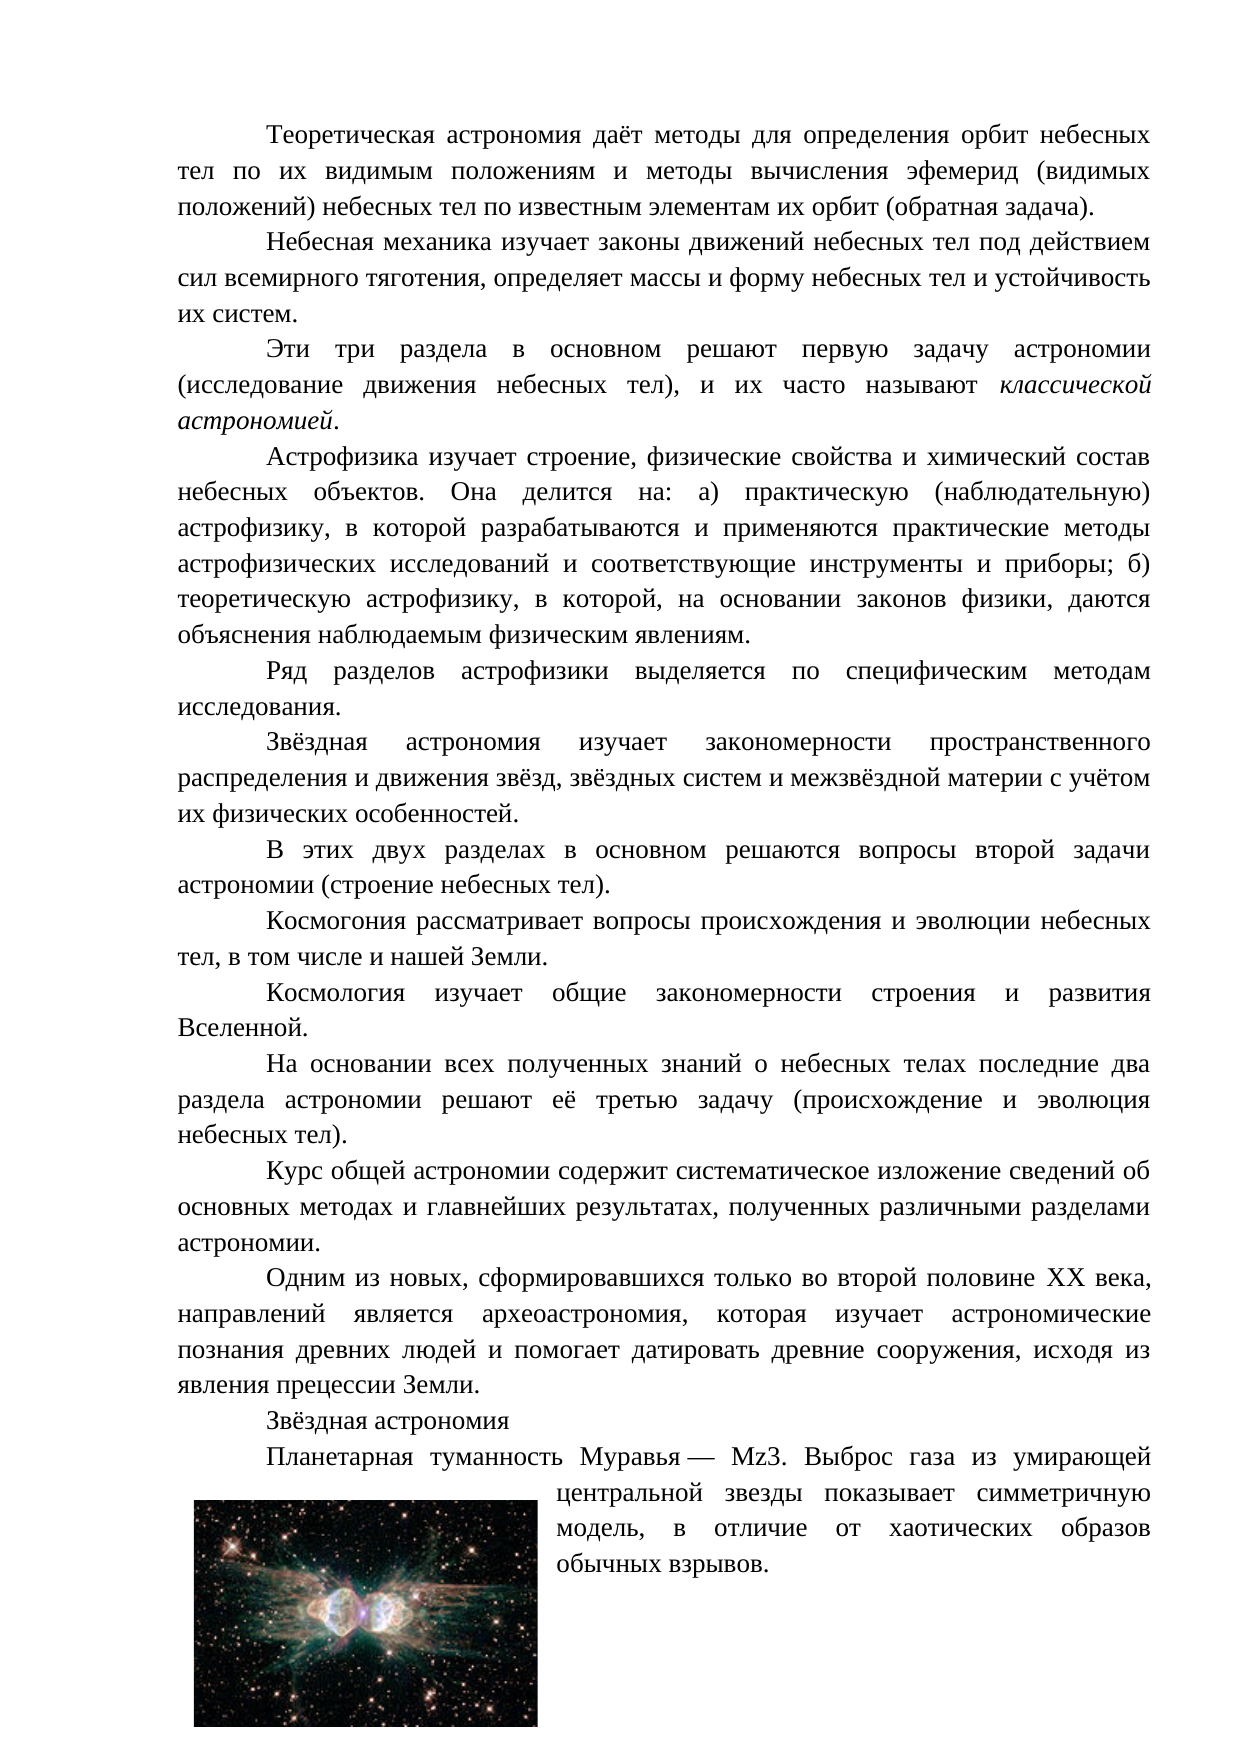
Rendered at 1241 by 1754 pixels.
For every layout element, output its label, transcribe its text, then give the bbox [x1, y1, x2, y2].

text Космогония рассматривает вопросы происхождения и эволюции небесных тел, в том числе и нашей Земли. [177, 904, 1152, 971]
text Ряд разделов астрофизики выделяется по специфическим методам исследования. [177, 654, 1152, 721]
text Одним из новых, сформировавшихся только во второй половине XX века, направлений является археоастрономия, которая изучает астрономические познания древних людей и помогает датировать древние сооружения, исходя из явления прецессии Земли. [177, 1261, 1152, 1400]
text Космология изучает общие закономерности строения и развития Вселенной. [177, 976, 1152, 1042]
text Курс общей астрономии содержит систематическое изложение сведений об основных методах и главнейших результатах, полученных различными разделами астрономии. [177, 1154, 1152, 1257]
text Эти три раздела в основном решают первую задачу астрономии (исследование движения небесных тел), и их часто называют классической астрономией. [177, 332, 1152, 435]
text Теоретическая астрономия даёт методы для определения орбит небесных тел по их видимым положениям и методы вычисления эфемерид (видимых положений) небесных тел по известным элементам их орбит (обратная задача). [177, 118, 1152, 221]
text В этих двух разделах в основном решаются вопросы второй задачи астрономии (строение небесных тел). [177, 833, 1152, 899]
text На основании всех полученных знаний о небесных телах последние два раздела астрономии решают её третью задачу (происхождение и эволюция небесных тел). [177, 1047, 1152, 1150]
text Звёздная астрономия [177, 1404, 1152, 1436]
text Планетарная туманность Муравья — Mz3. Выброс газа из умирающей центральной звезды показывает симметричную модель, в отличие от хаотических образов обычных взрывов. [177, 1440, 1152, 1578]
text Звёздная астрономия изучает закономерности пространственного распределения и движения звёзд, звёздных систем и межзвёздной материи с учётом их физических особенностей. [177, 726, 1152, 828]
text Астрофизика изучает строение, физические свойства и химический состав небесных объектов. Она делится на: а) практическую (наблюдательную) астрофизику, в которой разрабатываются и применяются практические методы астрофизических исследований и соответствующие инструменты и приборы; б) теоретическую астрофизику, в которой, на основании законов физики, даются объяснения наблюдаемым физическим явлениям. [177, 440, 1152, 649]
text Небесная механика изучает законы движений небесных тел под действием сил всемирного тяготения, определяет массы и форму небесных тел и устойчивость их систем. [177, 225, 1152, 328]
picture [193, 1500, 538, 1727]
